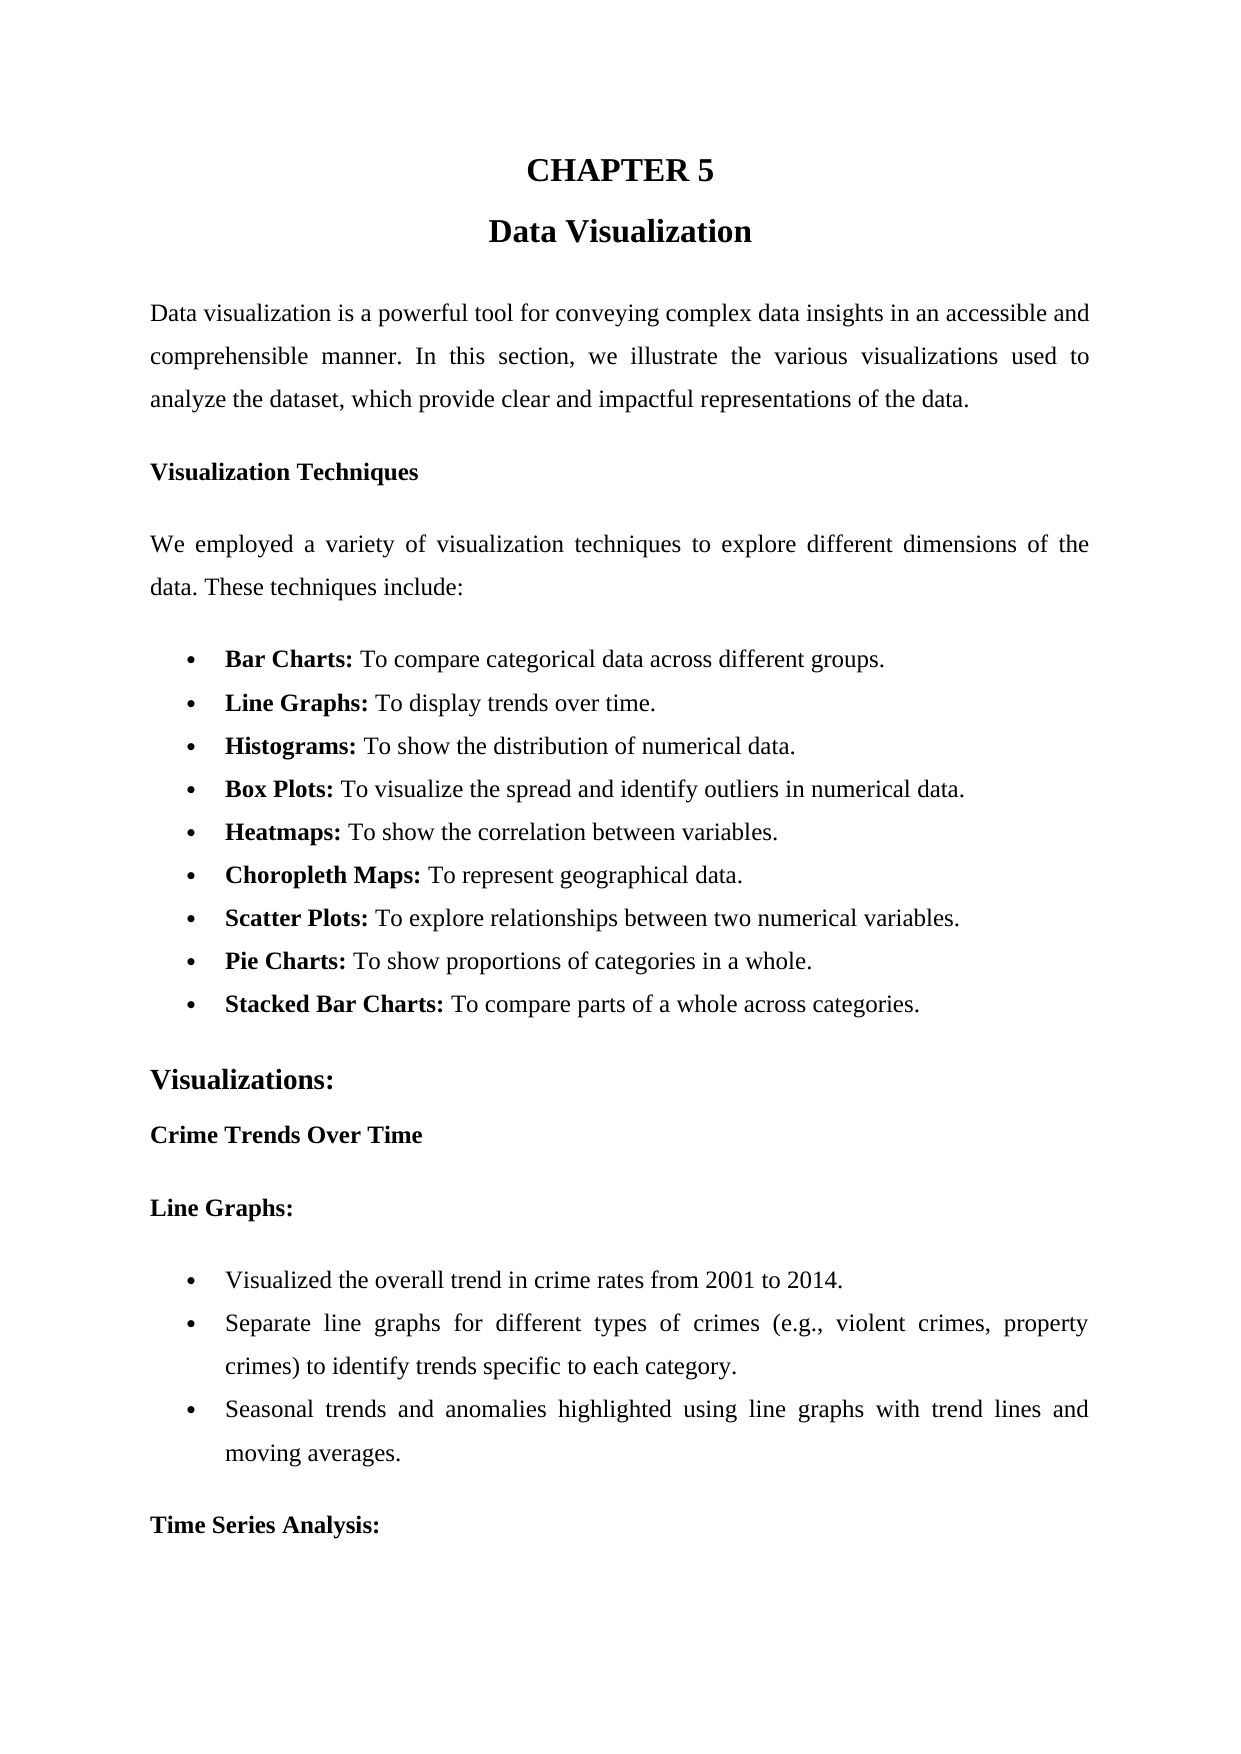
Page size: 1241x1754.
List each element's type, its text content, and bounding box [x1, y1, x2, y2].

subtitle Data Visualization [150, 212, 1090, 250]
list Box Plots: To visualize the spread and identify outliers in numerical data. [187, 774, 1090, 803]
subtitle CHAPTER 5 [150, 150, 1090, 188]
list Scatter Plots: To explore relationships between two numerical variables. [187, 903, 1090, 932]
list Choropleth Maps: To represent geographical data. [187, 860, 1090, 889]
list Stacked Bar Charts: To compare parts of a whole across categories. [187, 989, 1090, 1018]
text Line Graphs: [150, 1193, 1090, 1222]
text Data visualization is a powerful tool for conveying complex data insights in an accessible and comprehensible manner. In this section, we illustrate the various visualizations used to analyze the dataset, which provide clear and impactful representations of the data. [150, 298, 1090, 413]
list Bar Charts: To compare categorical data across different groups. [187, 644, 1090, 673]
list Heatmaps: To show the correlation between variables. [187, 817, 1090, 846]
list Pie Charts: To show proportions of categories in a whole. [187, 946, 1090, 975]
text We employed a variety of visualization techniques to explore different dimensions of the data. These techniques include: [150, 529, 1090, 601]
subtitle Visualizations: [150, 1062, 1090, 1095]
subtitle Crime Trends Over Time [150, 1121, 1090, 1149]
list Separate line graphs for different types of crimes (e.g., violent crimes, property crimes) to identify trends specific to each category. [187, 1308, 1090, 1380]
subtitle Visualization Techniques [150, 457, 1090, 486]
text Time Series Analysis: [150, 1510, 1090, 1539]
list Visualized the overall trend in crime rates from 2001 to 2014. [187, 1265, 1090, 1294]
list Line Graphs: To display trends over time. [187, 688, 1090, 716]
list Seasonal trends and anomalies highlighted using line graphs with trend lines and moving averages. [187, 1394, 1090, 1466]
list Histograms: To show the distribution of numerical data. [187, 731, 1090, 759]
